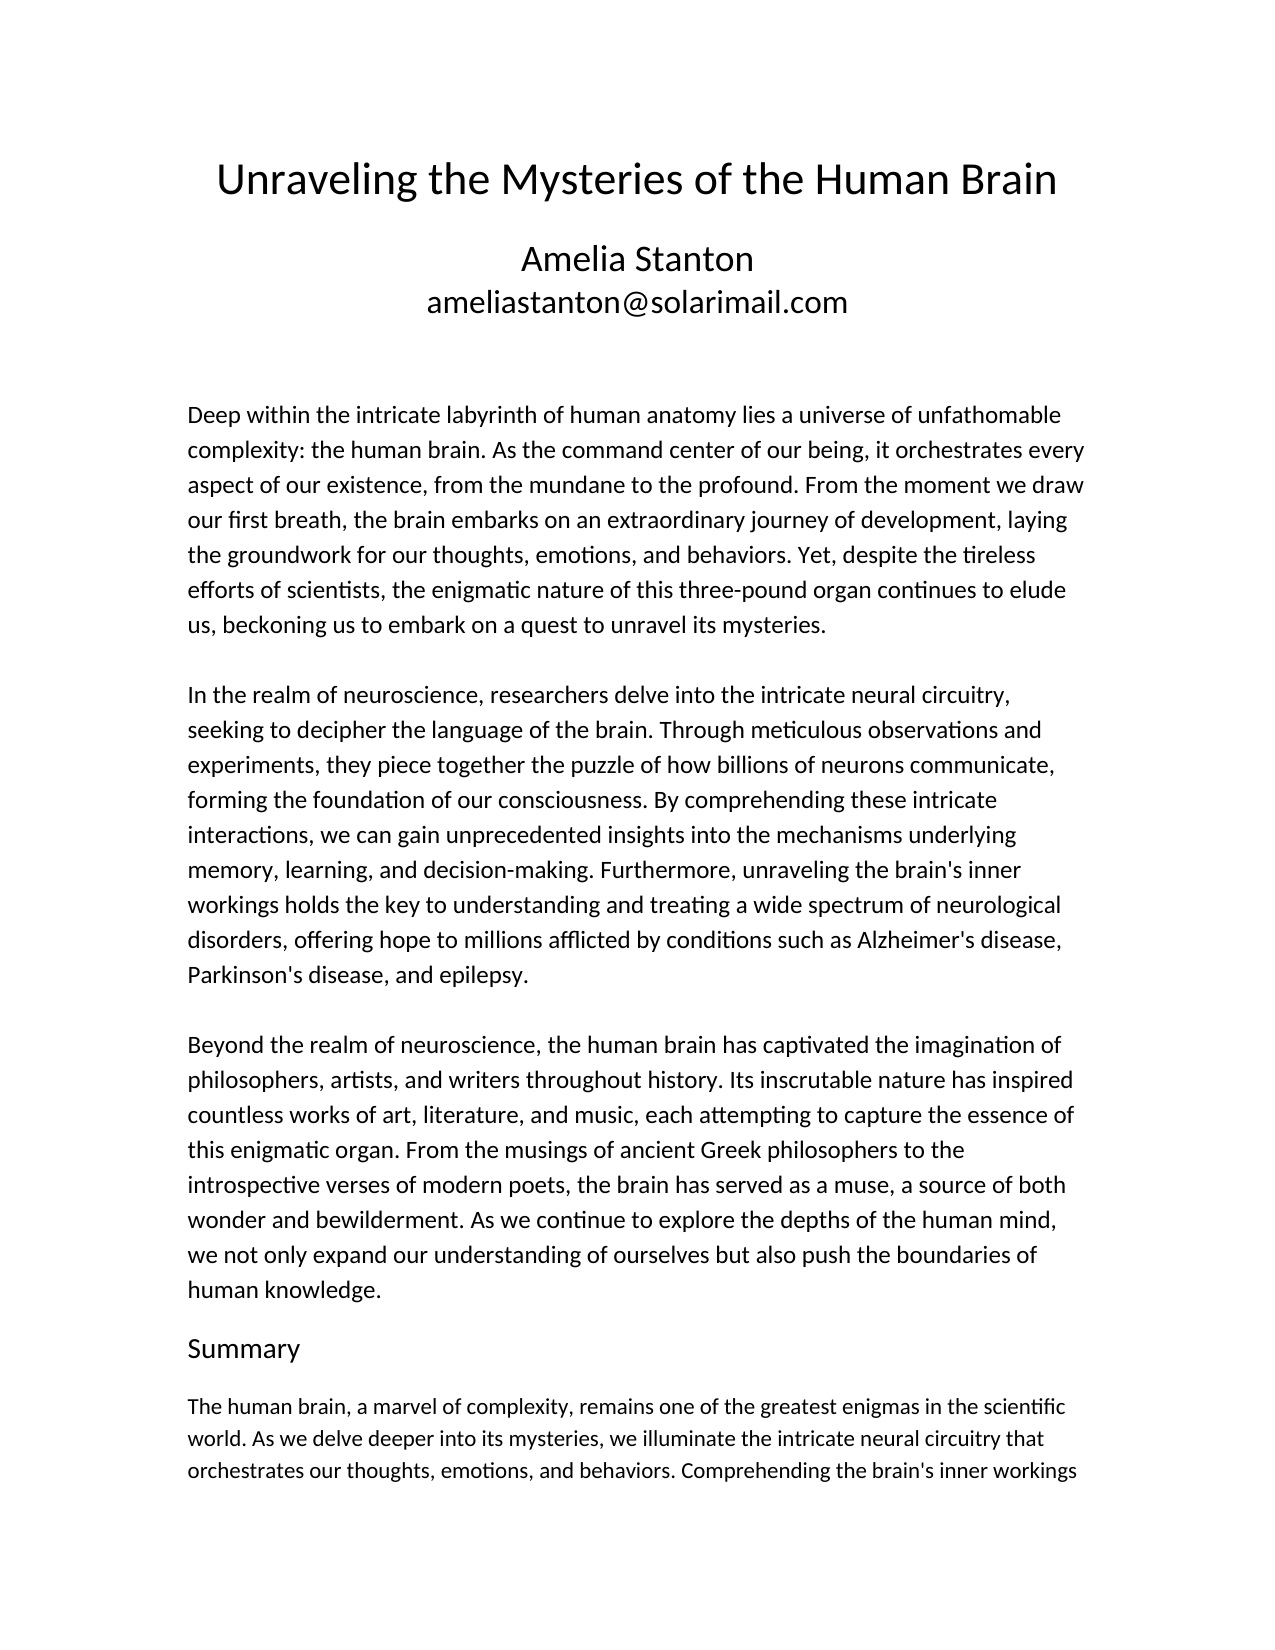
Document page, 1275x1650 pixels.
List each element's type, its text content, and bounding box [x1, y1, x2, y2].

text Unraveling the Mysteries of the Human Brain [187, 150, 1087, 206]
text ameliastanton@solarimail.com [187, 281, 1087, 322]
text Amelia Stanton [187, 235, 1087, 281]
text Summary [187, 1330, 1087, 1366]
text Deep within the intricate labyrinth of human anatomy lies a universe of unfathomable complexity: the human brain. As the command center of our being, it orchestrates every aspect of our existence, from the mundane to the profound. From the moment we draw our first breath, the brain embarks on an extraordinary journey of development, laying the groundwork for our thoughts, emotions, and behaviors. Yet, despite the tireless efforts of scientists, the enigmatic nature of this three-pound organ continues to elude us, beckoning us to embark on a quest to unravel its mysteries. In the realm of neuroscience, researchers delve into the intricate neural circuitry, seeking to decipher the language of the brain. Through meticulous observations and experiments, they piece together the puzzle of how billions of neurons communicate, forming the foundation of our consciousness. By comprehending these intricate interactions, we can gain unprecedented insights into the mechanisms underlying memory, learning, and decision-making. Furthermore, unraveling the brain's inner workings holds the key to understanding and treating a wide spectrum of neurological disorders, offering hope to millions afflicted by conditions such as Alzheimer's disease, Parkinson's disease, and epilepsy. Beyond the realm of neuroscience, the human brain has captivated the imagination of philosophers, artists, and writers throughout history. Its inscrutable nature has inspired countless works of art, literature, and music, each attempting to capture the essence of this enigmatic organ. From the musings of ancient Greek philosophers to the introspective verses of modern poets, the brain has served as a muse, a source of both wonder and bewilderment. As we continue to explore the depths of the human mind, we not only expand our understanding of ourselves but also push the boundaries of human knowledge. [187, 399, 1087, 1305]
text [187, 1392, 1087, 1484]
